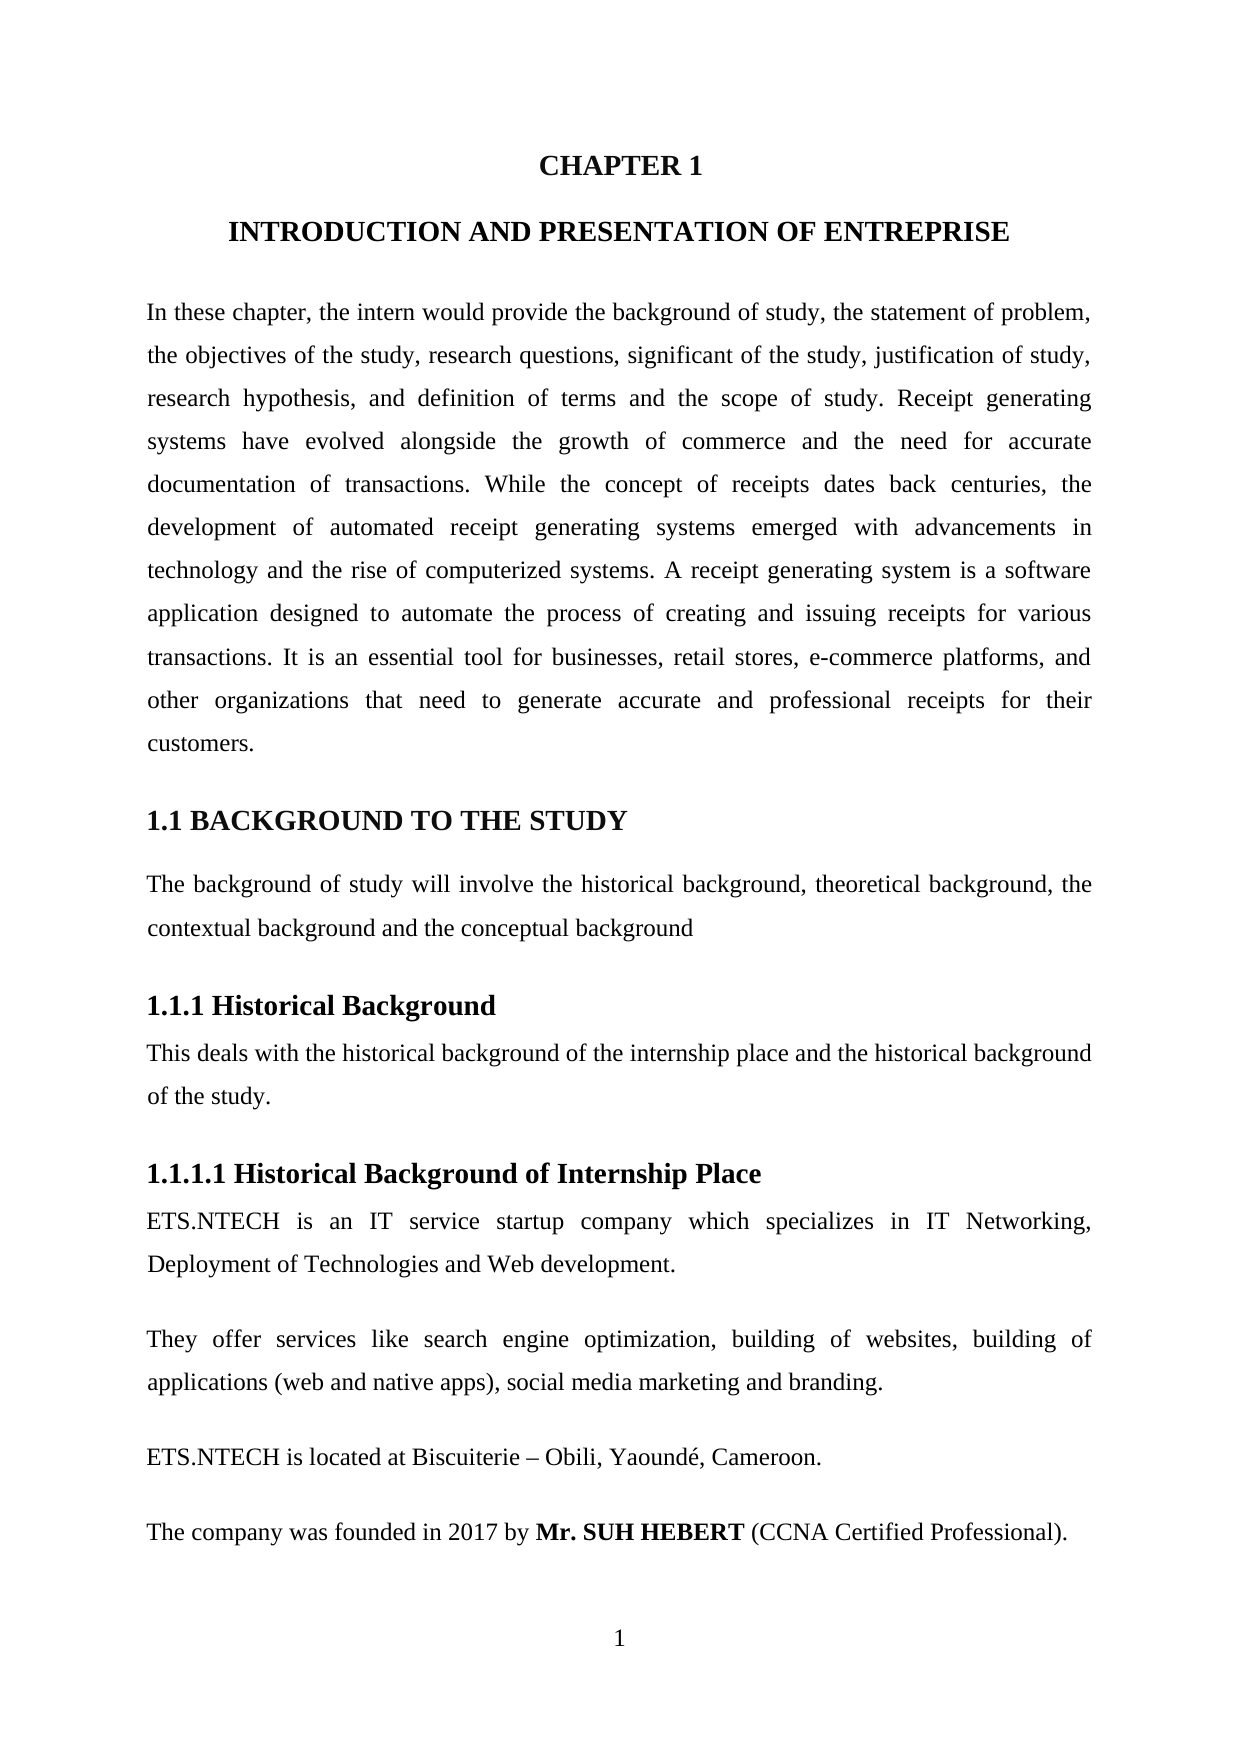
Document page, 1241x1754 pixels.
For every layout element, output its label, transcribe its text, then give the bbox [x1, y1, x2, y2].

text This deals with the historical background of the internship place and the historical background of the study. [146, 1038, 1093, 1110]
text INTRODUCTION AND PRESENTATION OF ENTREPRISE [146, 214, 1093, 248]
subtitle 1.1 BACKGROUND TO THE STUDY [146, 803, 1094, 836]
subtitle CHAPTER 1 [148, 148, 1094, 181]
text The background of study will involve the historical background, theoretical background, the contextual background and the conceptual background [146, 869, 1093, 941]
text They offer services like search engine optimization, building of websites, building of applications (web and native apps), social media marketing and branding. [146, 1324, 1093, 1396]
text ETS.NTECH is located at Biscuiterie – Obili, Yaoundé, Cameroon. [146, 1442, 1093, 1471]
text The company was founded in 2017 by Mr. SUH HEBERT (CCNA Certified Professional). [146, 1517, 1093, 1546]
text In these chapter, the intern would provide the background of study, the statement of problem, the objectives of the study, research questions, significant of the study, justification of study, research hypothesis, and definition of terms and the scope of study. Receipt generating systems have evolved alongside the growth of commerce and the need for accurate documentation of transactions. While the concept of receipts dates back centuries, the development of automated receipt generating systems emerged with advancements in technology and the rise of computerized systems. A receipt generating system is a software application designed to automate the process of creating and issuing receipts for various transactions. It is an essential tool for businesses, retail stores, e-commerce platforms, and other organizations that need to generate accurate and professional receipts for their customers. [146, 297, 1093, 757]
subtitle 1.1.1 Historical Background [146, 988, 1093, 1021]
subtitle 1.1.1.1 Historical Background of Internship Place [146, 1156, 1093, 1189]
text ETS.NTECH is an IT service startup company which specializes in IT Networking, Deployment of Technologies and Web development. [146, 1206, 1093, 1278]
